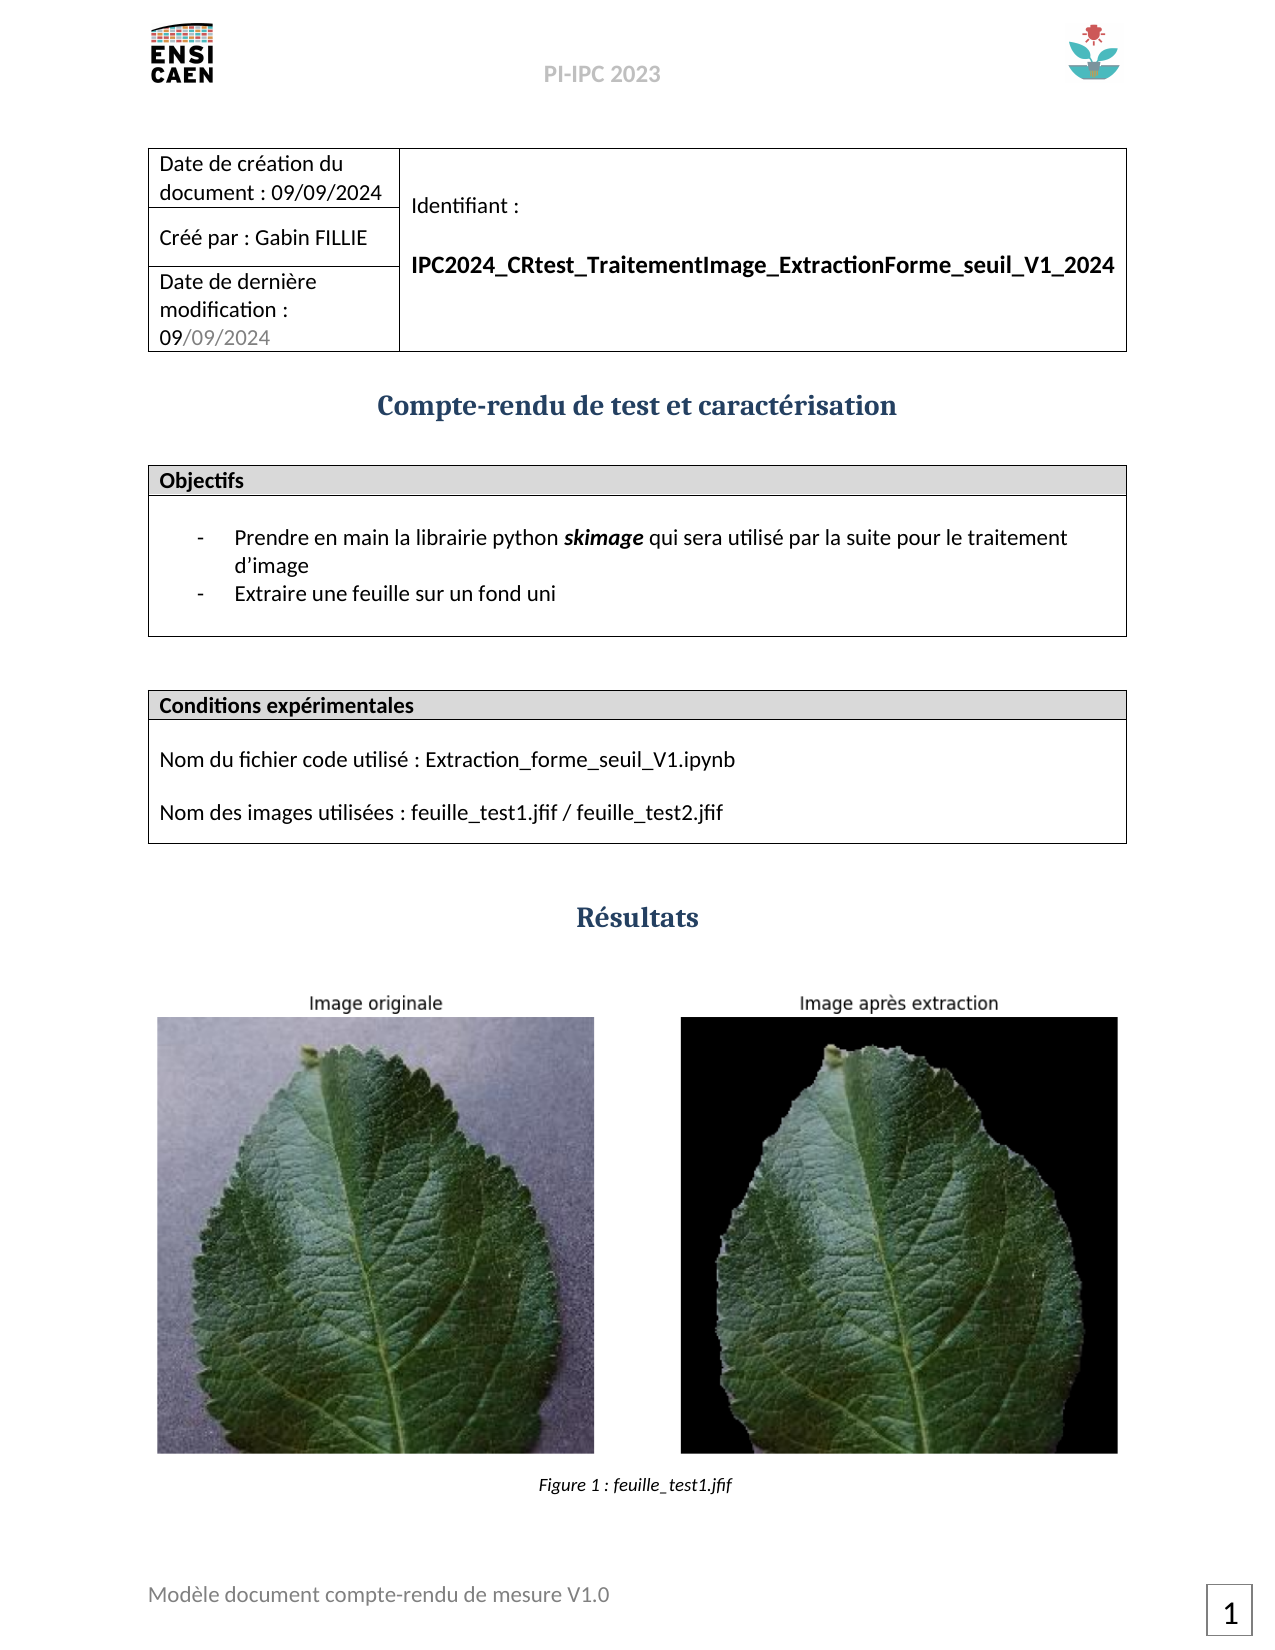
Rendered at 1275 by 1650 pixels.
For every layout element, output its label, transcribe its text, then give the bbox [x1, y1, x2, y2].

picture [1064, 23, 1124, 83]
subtitle Compte-rendu de test et caractérisation [148, 389, 1127, 423]
table_cell Prendre en main la librairie python skimage qui sera utilisé par la suite pour le traitement d’image Extraire une feuille sur un fond uni [149, 496, 1126, 636]
table_header Date de création du document : 09/09/2024 [149, 149, 399, 207]
table_cell Nom du fichier code utilisé : Extraction_forme_seuil_V1.ipynb Nom des images utilisées : feuille_test1.jfif / feuille_test2.jfif [149, 720, 1126, 842]
subtitle Résultats [148, 901, 1127, 934]
table_header Objectifs [149, 466, 1126, 494]
table_header Identifiant : IPC2024_CRtest_TraitementImage_ExtractionForme_seuil_V1_2024 [400, 149, 1126, 351]
picture [151, 23, 213, 83]
picture [147, 984, 1128, 1464]
table_header Conditions expérimentales [149, 691, 1126, 719]
table_cell Créé par : Gabin FILLIE [149, 208, 399, 266]
table_cell Date de dernière modification : 09/09/2024 [149, 267, 399, 351]
